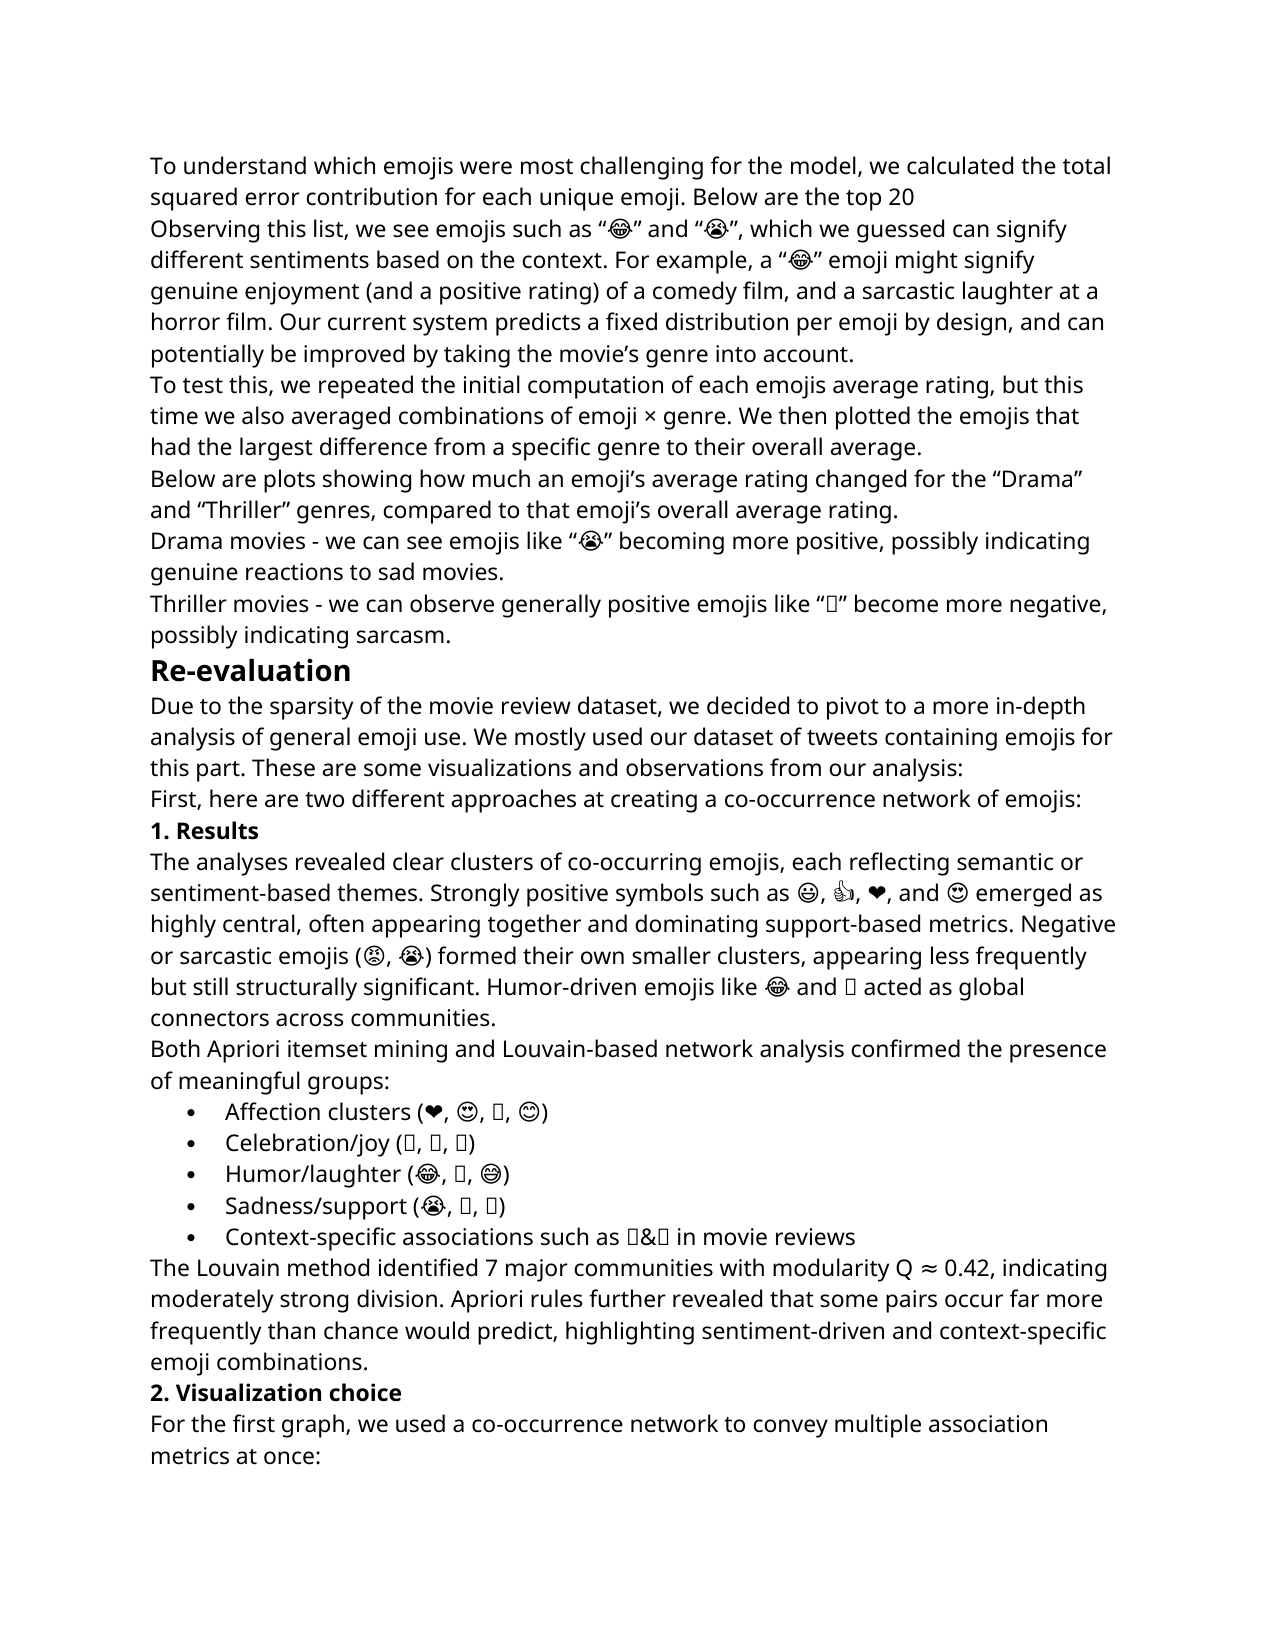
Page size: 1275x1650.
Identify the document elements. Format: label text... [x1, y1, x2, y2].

text Below are plots showing how much an emoji’s average rating changed for the “Drama” and “Thriller” genres, compared to that emoji’s overall average rating. [150, 462, 1125, 525]
list Humor/laughter (😂, 🤣, 😅) [187, 1158, 1125, 1190]
text The Louvain method identified 7 major communities with modularity Q ≈ 0.42, indicating moderately strong division. Apriori rules further revealed that some pairs occur far more frequently than chance would predict, highlighting sentiment-driven and context-specific emoji combinations. [150, 1252, 1125, 1377]
list Sadness/support (😭, 💔, 🤗) [187, 1190, 1125, 1221]
list Celebration/joy (🎉, 🎂, 🥳) [187, 1127, 1125, 1158]
text First, here are two different approaches at creating a co-occurrence network of emojis: [150, 783, 1125, 815]
list Context-specific associations such as 🍿&🎥 in movie reviews [187, 1221, 1125, 1252]
text To test this, we repeated the initial computation of each emojis average rating, but this time we also averaged combinations of emoji × genre. We then plotted the emojis that had the largest difference from a specific genre to their overall average. [150, 369, 1125, 462]
text Thriller movies - we can observe generally positive emojis like “🤣” become more negative, possibly indicating sarcasm. [150, 587, 1125, 650]
text Observing this list, we see emojis such as “😂” and “😭”, which we guessed can signify different sentiments based on the context. For example, a “😂” emoji might signify genuine enjoyment (and a positive rating) of a comedy film, and a sarcastic laughter at a horror film. Our current system predicts a fixed distribution per emoji by design, and can potentially be improved by taking the movie’s genre into account. [150, 212, 1125, 369]
text Re-evaluation [150, 650, 1125, 690]
text 2. Visualization choice For the first graph, we used a co-occurrence network to convey multiple association metrics at once: [150, 1377, 1125, 1471]
text 1. Results The analyses revealed clear clusters of co-occurring emojis, each reflecting semantic or sentiment-based themes. Strongly positive symbols such as 😃, 👍, ❤️, and 😍 emerged as highly central, often appearing together and dominating support-based metrics. Negative or sarcastic emojis (😡, 😭) formed their own smaller clusters, appearing less frequently but still structurally significant. Humor-driven emojis like 😂 and 🤣 acted as global connectors across communities. [150, 815, 1125, 1033]
text To understand which emojis were most challenging for the model, we calculated the total squared error contribution for each unique emoji. Below are the top 20 [150, 150, 1125, 212]
list Affection clusters (❤️, 😍, 🥰, 😊) [187, 1096, 1125, 1127]
text Both Apriori itemset mining and Louvain-based network analysis confirmed the presence of meaningful groups: [150, 1033, 1125, 1096]
text Drama movies - we can see emojis like “😭” becoming more positive, possibly indicating genuine reactions to sad movies. [150, 525, 1125, 587]
text Due to the sparsity of the movie review dataset, we decided to pivot to a more in-depth analysis of general emoji use. We mostly used our dataset of tweets containing emojis for this part. These are some visualizations and observations from our analysis: [150, 690, 1125, 783]
